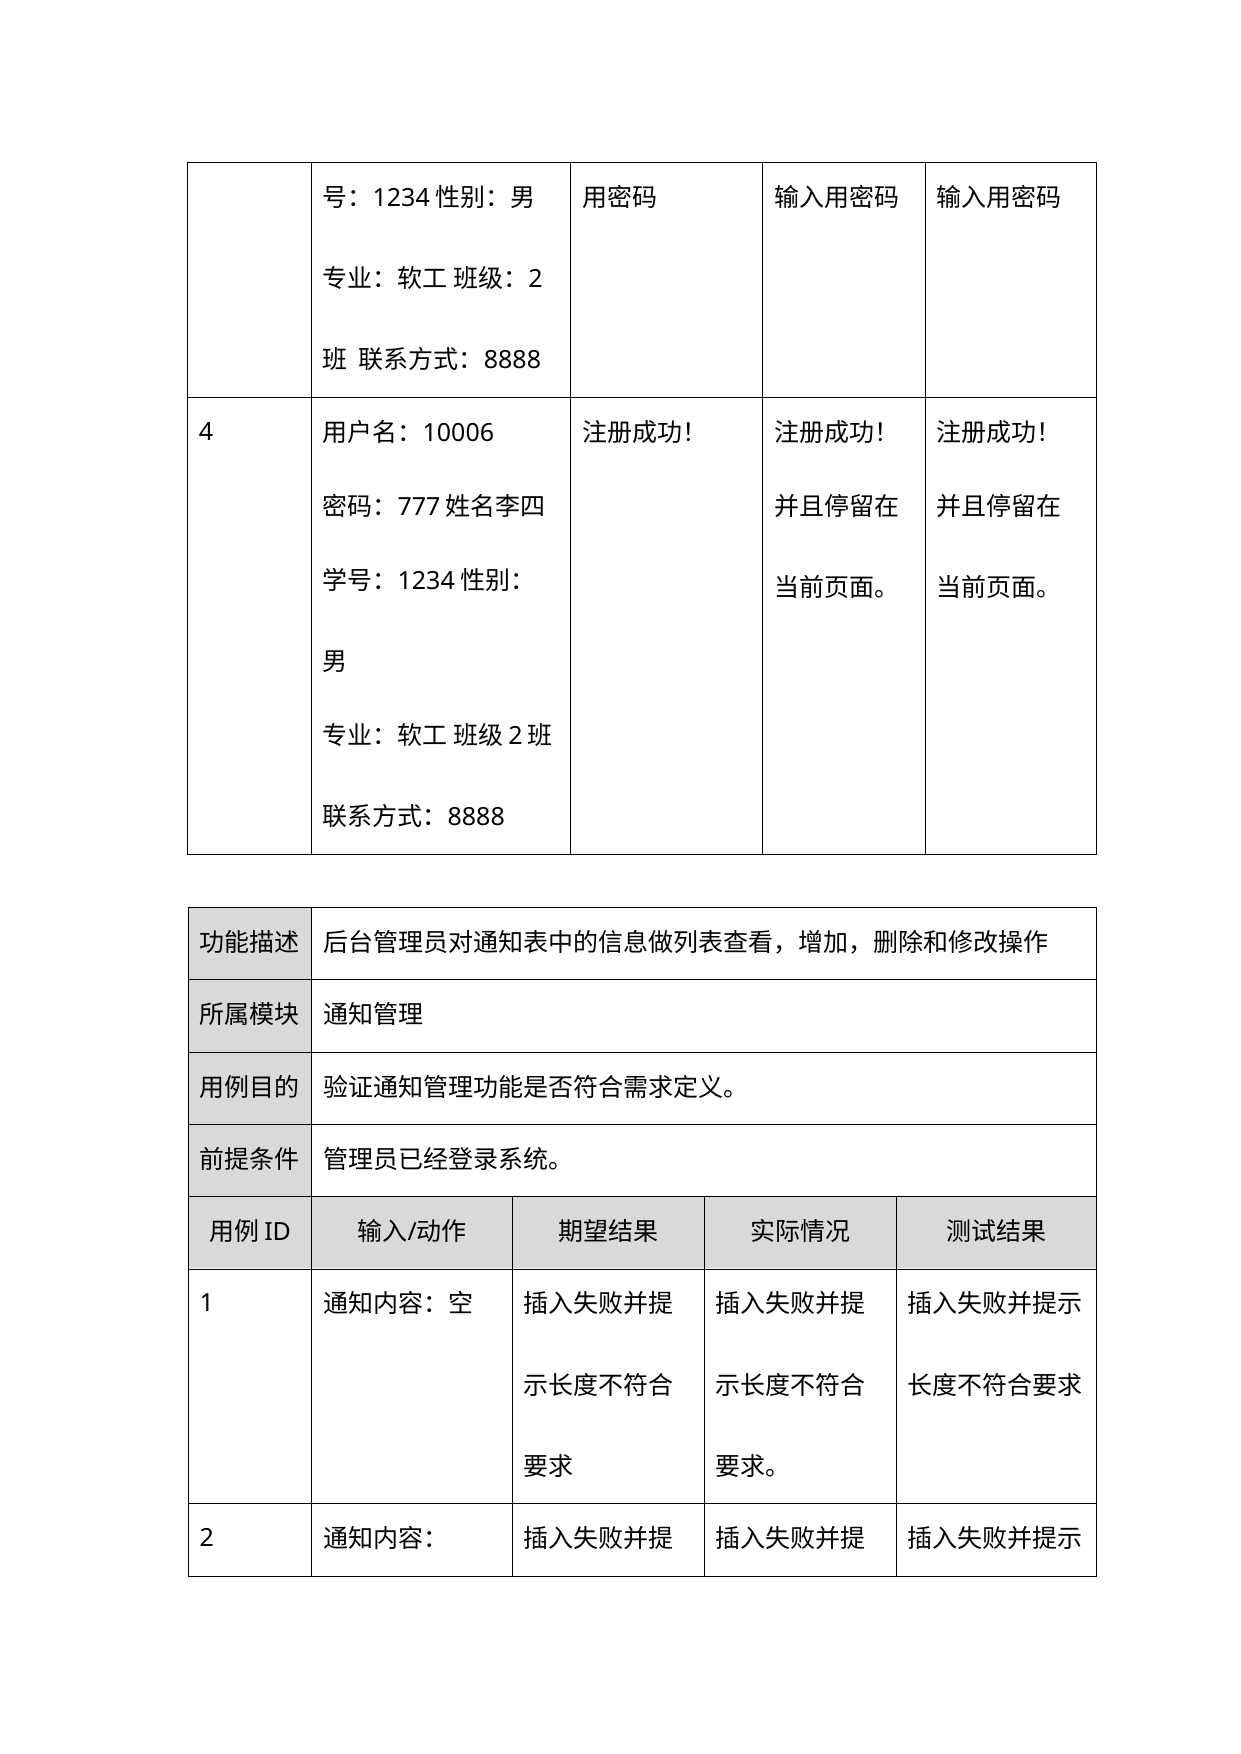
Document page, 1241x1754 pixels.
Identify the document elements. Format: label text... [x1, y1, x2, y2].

table_cell 输入/动作 [312, 1197, 512, 1268]
table_cell 插入失败并提示长度不符合要求 [897, 1270, 1096, 1503]
table_cell 1 [189, 1270, 311, 1503]
table_cell 管理员已经登录系统。 [312, 1125, 1096, 1196]
table_cell 3 [188, 163, 311, 397]
table_cell 通知内容： 你好 [312, 1504, 512, 1576]
table_cell 用户名：10006 密码：777姓名李四 学号：1234性别：男 专业：软工 班级2班 联系方式：8888 [312, 398, 570, 854]
table_cell 注册成功！ 并且停留在当前页面。 [926, 398, 1096, 854]
table_cell 实际情况 [705, 1197, 896, 1268]
table_cell 注册失败，并提示需要输入用密码 [763, 163, 925, 397]
table_cell 插入失败并提示长度不符合要求。 [705, 1270, 896, 1503]
table_cell 注册失败，并提示需要输入用密码 [926, 163, 1096, 397]
table_header 功能描述 [189, 908, 311, 979]
table_cell 通知内容：空 [312, 1270, 512, 1503]
table_header 后台管理员对通知表中的信息做列表查看，增加，删除和修改操作 [312, 908, 1096, 979]
table_cell 插入失败并提示长度不符合要求 [513, 1270, 704, 1503]
table_cell 注册成功！ 并且停留在当前页面。 [763, 398, 925, 854]
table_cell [312, 163, 570, 397]
table_cell 用例ID [189, 1197, 311, 1268]
table_cell 注册成功！ [571, 398, 762, 854]
table_cell 所属模块 [189, 980, 311, 1052]
table_cell 期望结果 [513, 1197, 704, 1268]
table_cell 通知管理 [312, 980, 1096, 1052]
table_cell 用例目的 [189, 1053, 311, 1124]
table_cell 插入失败并提示长度不符合要求。 [705, 1504, 896, 1576]
table_cell 插入失败并提示长度不符合要求 [897, 1504, 1096, 1576]
table_cell 2 [189, 1504, 311, 1576]
table_cell 验证通知管理功能是否符合需求定义。 [312, 1053, 1096, 1124]
table_cell 测试结果 [897, 1197, 1096, 1268]
table_cell 注册失败，并提示需要输入用密码 [571, 163, 762, 397]
table_cell 4 [188, 398, 311, 854]
table_cell 前提条件 [189, 1125, 311, 1196]
table_cell 插入失败并提示长度不符合要求 [513, 1504, 704, 1576]
